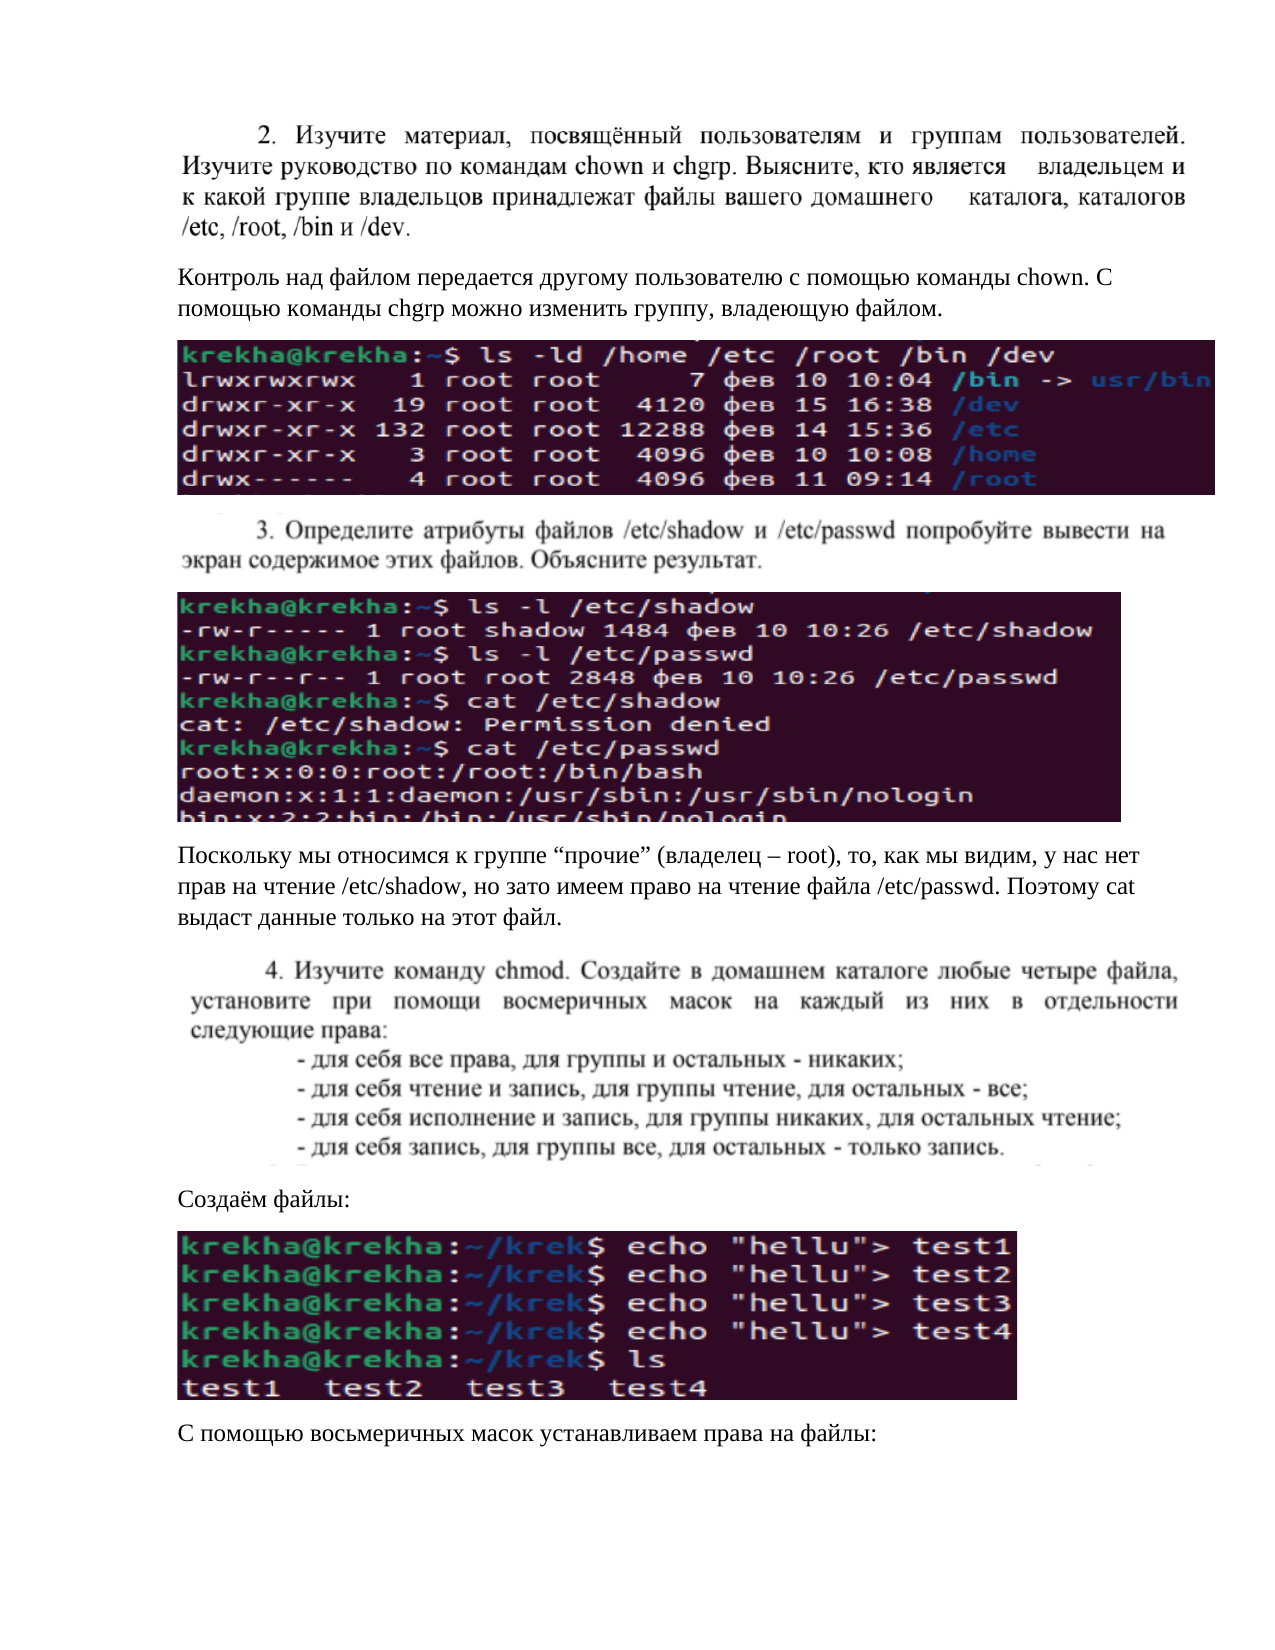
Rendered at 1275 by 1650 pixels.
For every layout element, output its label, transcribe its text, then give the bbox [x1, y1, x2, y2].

picture [177, 950, 1191, 1166]
text Контроль над файлом передается другому пользователю с помощью команды chown. С помощью команды chgrp можно изменить группу, владеющую файлом. [177, 262, 1186, 322]
picture [177, 592, 1121, 822]
text Создаём файлы: [177, 1184, 1186, 1213]
text Поскольку мы относимся к группе “прочие” (владелец – root), то, как мы видим, у нас нет прав на чтение /etc/shadow, но зато имеем право на чтение файла /etc/passwd. Поэтому cat выдаст данные только на этот файл. [177, 840, 1186, 931]
text С помощью восьмеричных масок устанавливаем права на файлы: [177, 1418, 1186, 1447]
picture [177, 1231, 1018, 1400]
picture [177, 340, 1215, 495]
picture [177, 118, 1190, 244]
picture [177, 513, 1173, 574]
